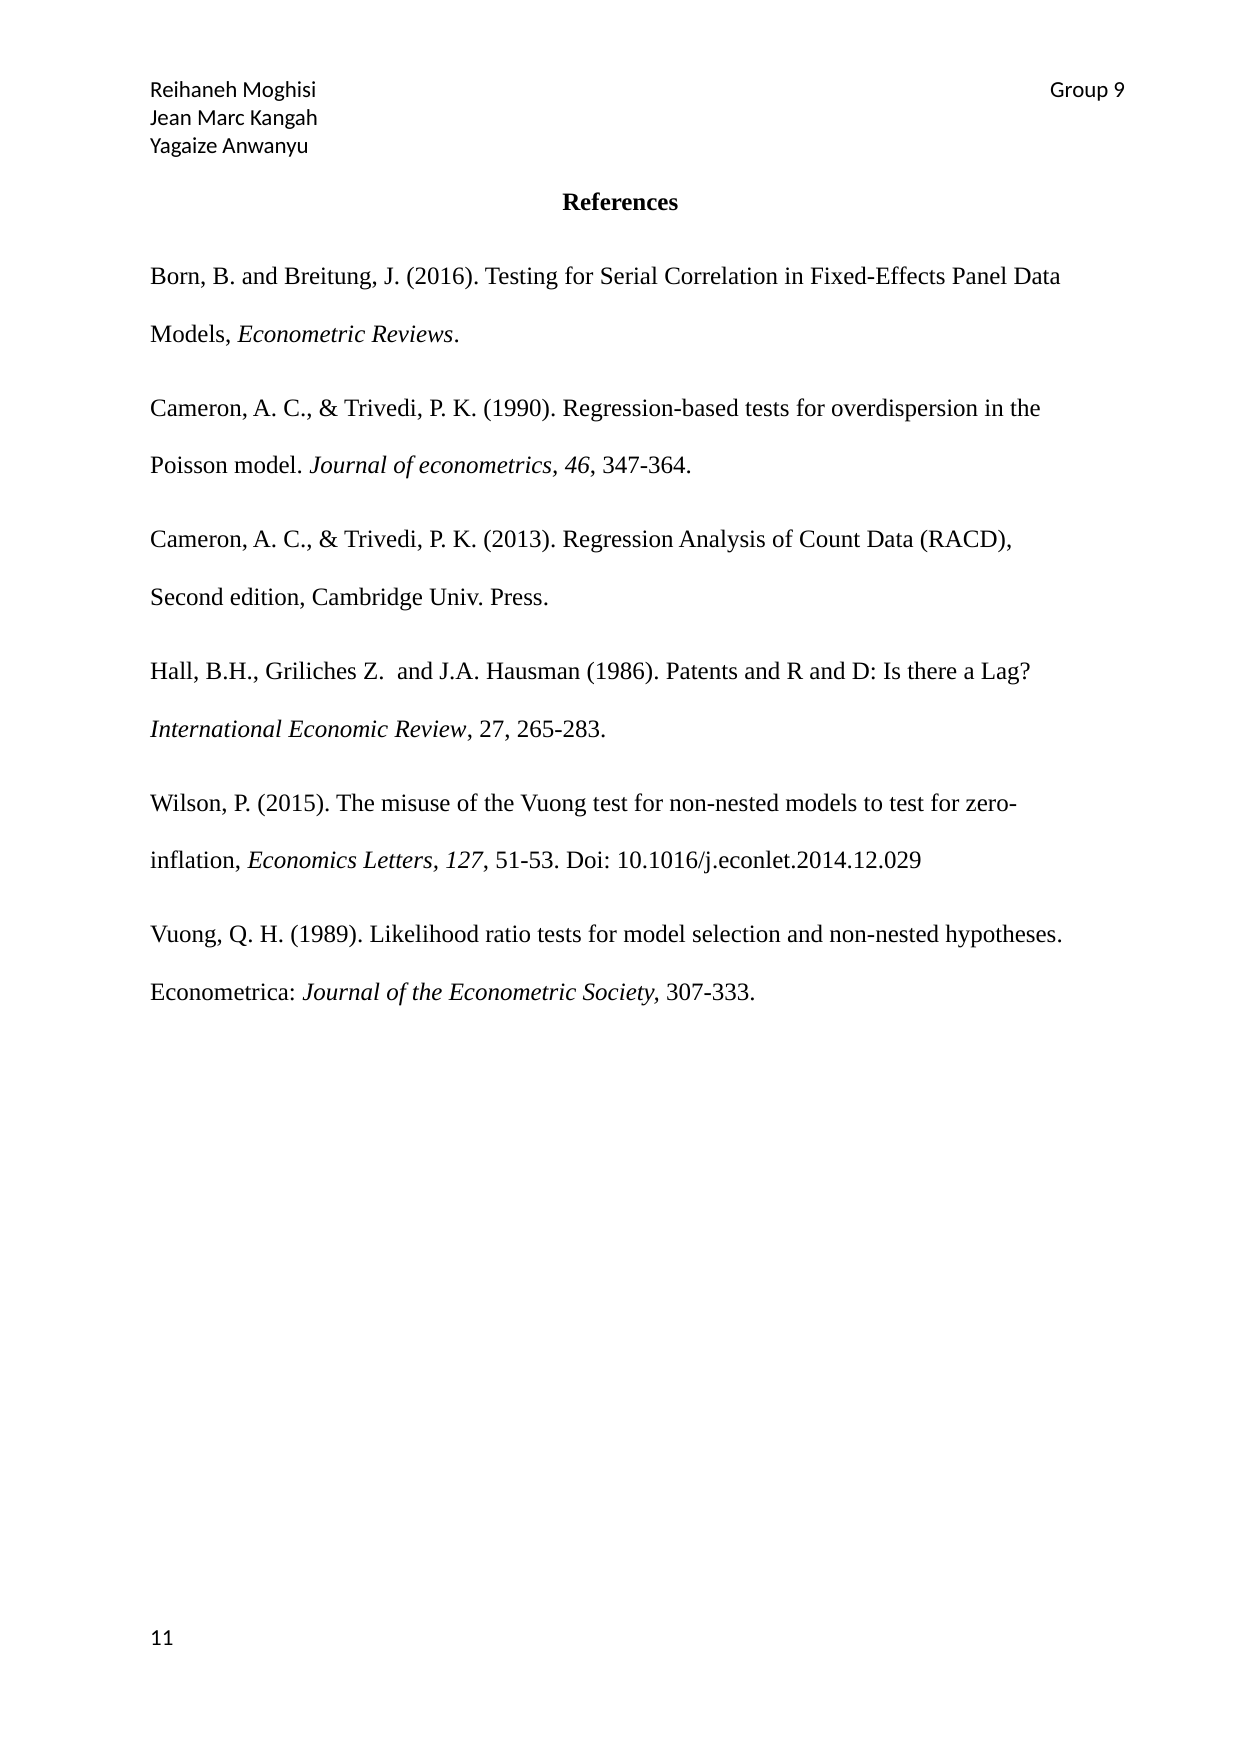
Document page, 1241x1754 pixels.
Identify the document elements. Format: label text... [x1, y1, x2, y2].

text Born, B. and Breitung, J. (2016). Testing for Serial Correlation in Fixed-Effects Panel Data Models, Econometric Reviews. [150, 261, 1090, 347]
text Wilson, P. (2015). The misuse of the Vuong test for non-nested models to test for zero-inflation, Economics Letters, 127, 51-53. Doi: 10.1016/j.econlet.2014.12.029 [150, 788, 1090, 874]
text Cameron, A. C., & Trivedi, P. K. (1990). Regression-based tests for overdispersion in the Poisson model. Journal of econometrics, 46, 347-364. [150, 393, 1090, 479]
text Vuong, Q. H. (1989). Likelihood ratio tests for model selection and non-nested hypotheses. Econometrica: Journal of the Econometric Society, 307-333. [150, 919, 1090, 1006]
text References [150, 187, 1090, 216]
text Hall, B.H., Griliches Z. and J.A. Hausman (1986). Patents and R and D: Is there a Lag? International Economic Review, 27, 265-283. [150, 656, 1090, 742]
text Cameron, A. C., & Trivedi, P. K. (2013). Regression Analysis of Count Data (RACD), Second edition, Cambridge Univ. Press. [150, 524, 1090, 611]
